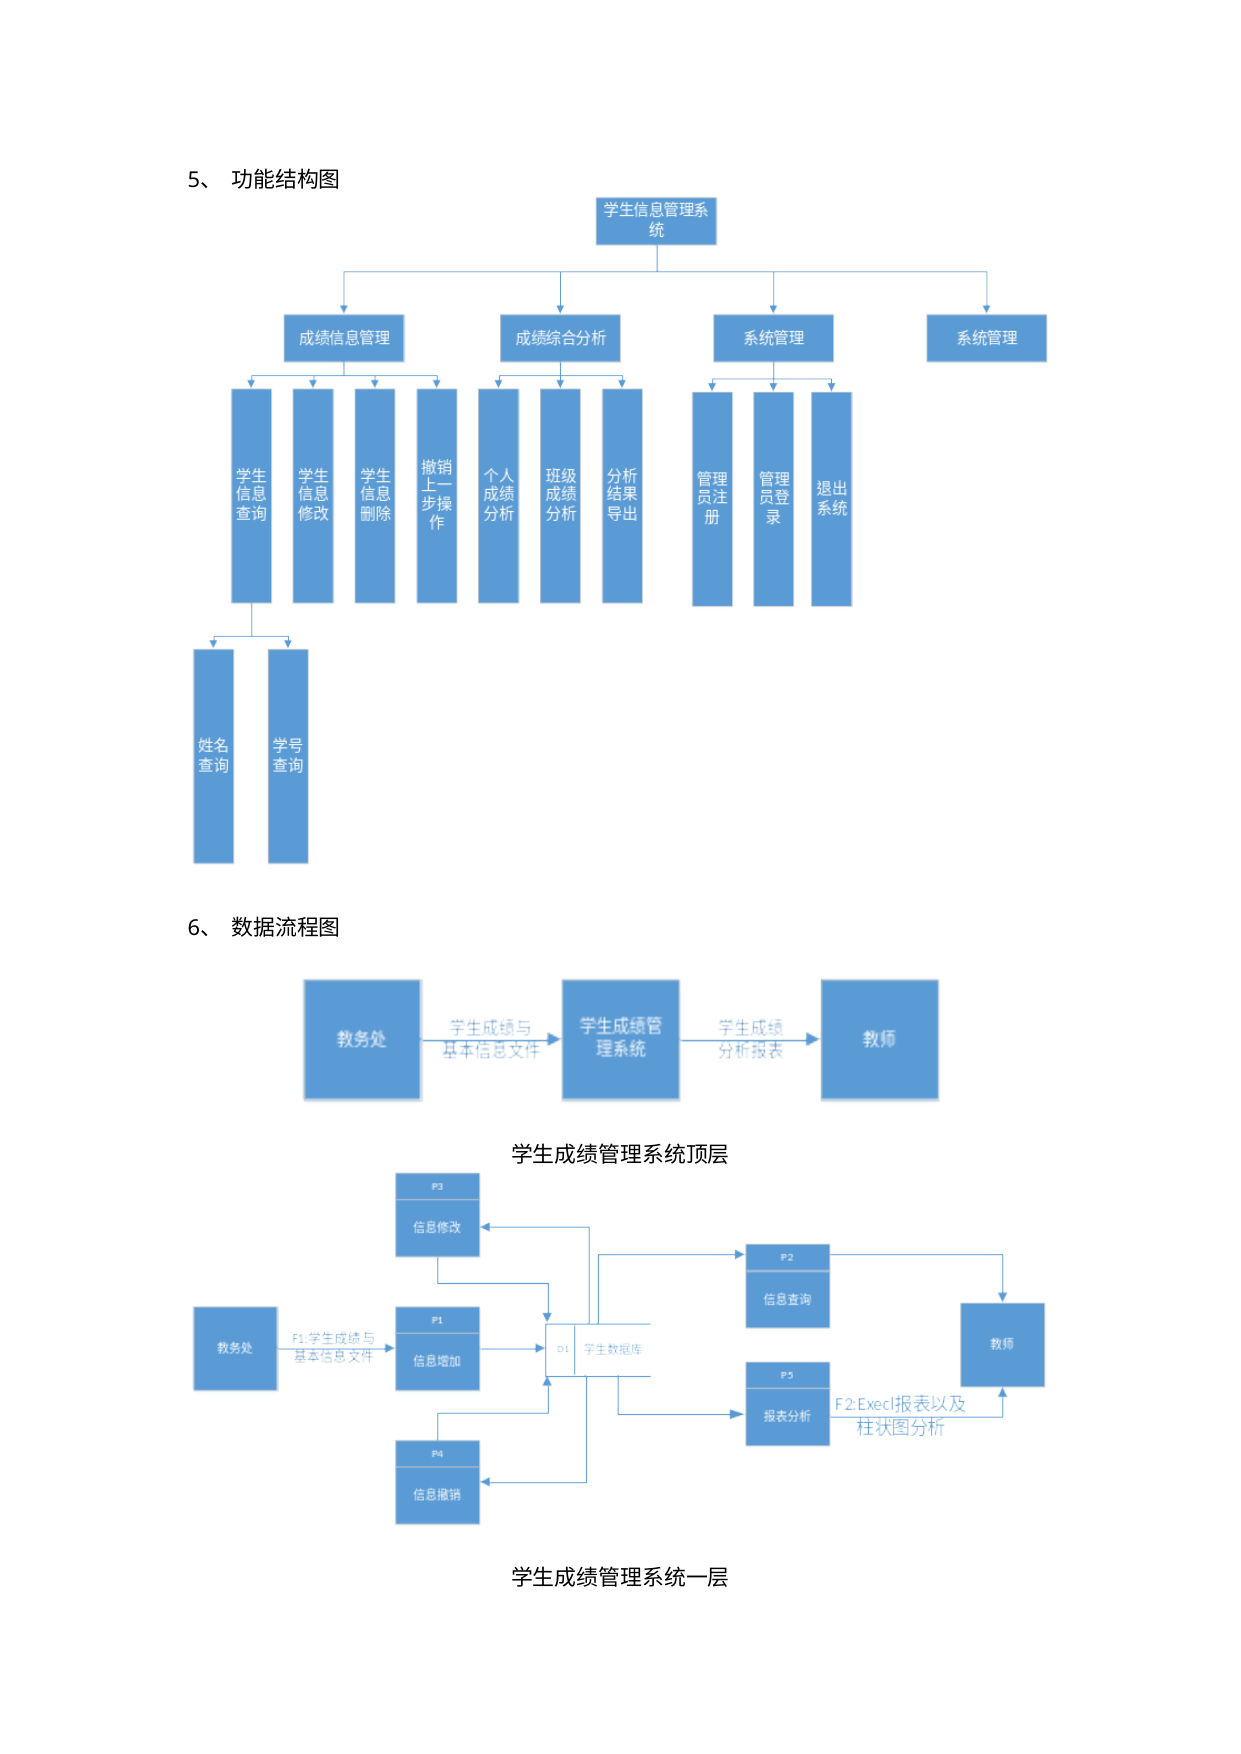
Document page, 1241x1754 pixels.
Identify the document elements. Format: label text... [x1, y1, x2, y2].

list 功能结构图 [187, 162, 1053, 194]
text 学生成绩管理系统一层 [187, 1559, 1053, 1592]
text 学生成绩管理系统顶层 [187, 1137, 1053, 1169]
list 数据流程图 [187, 909, 1053, 942]
